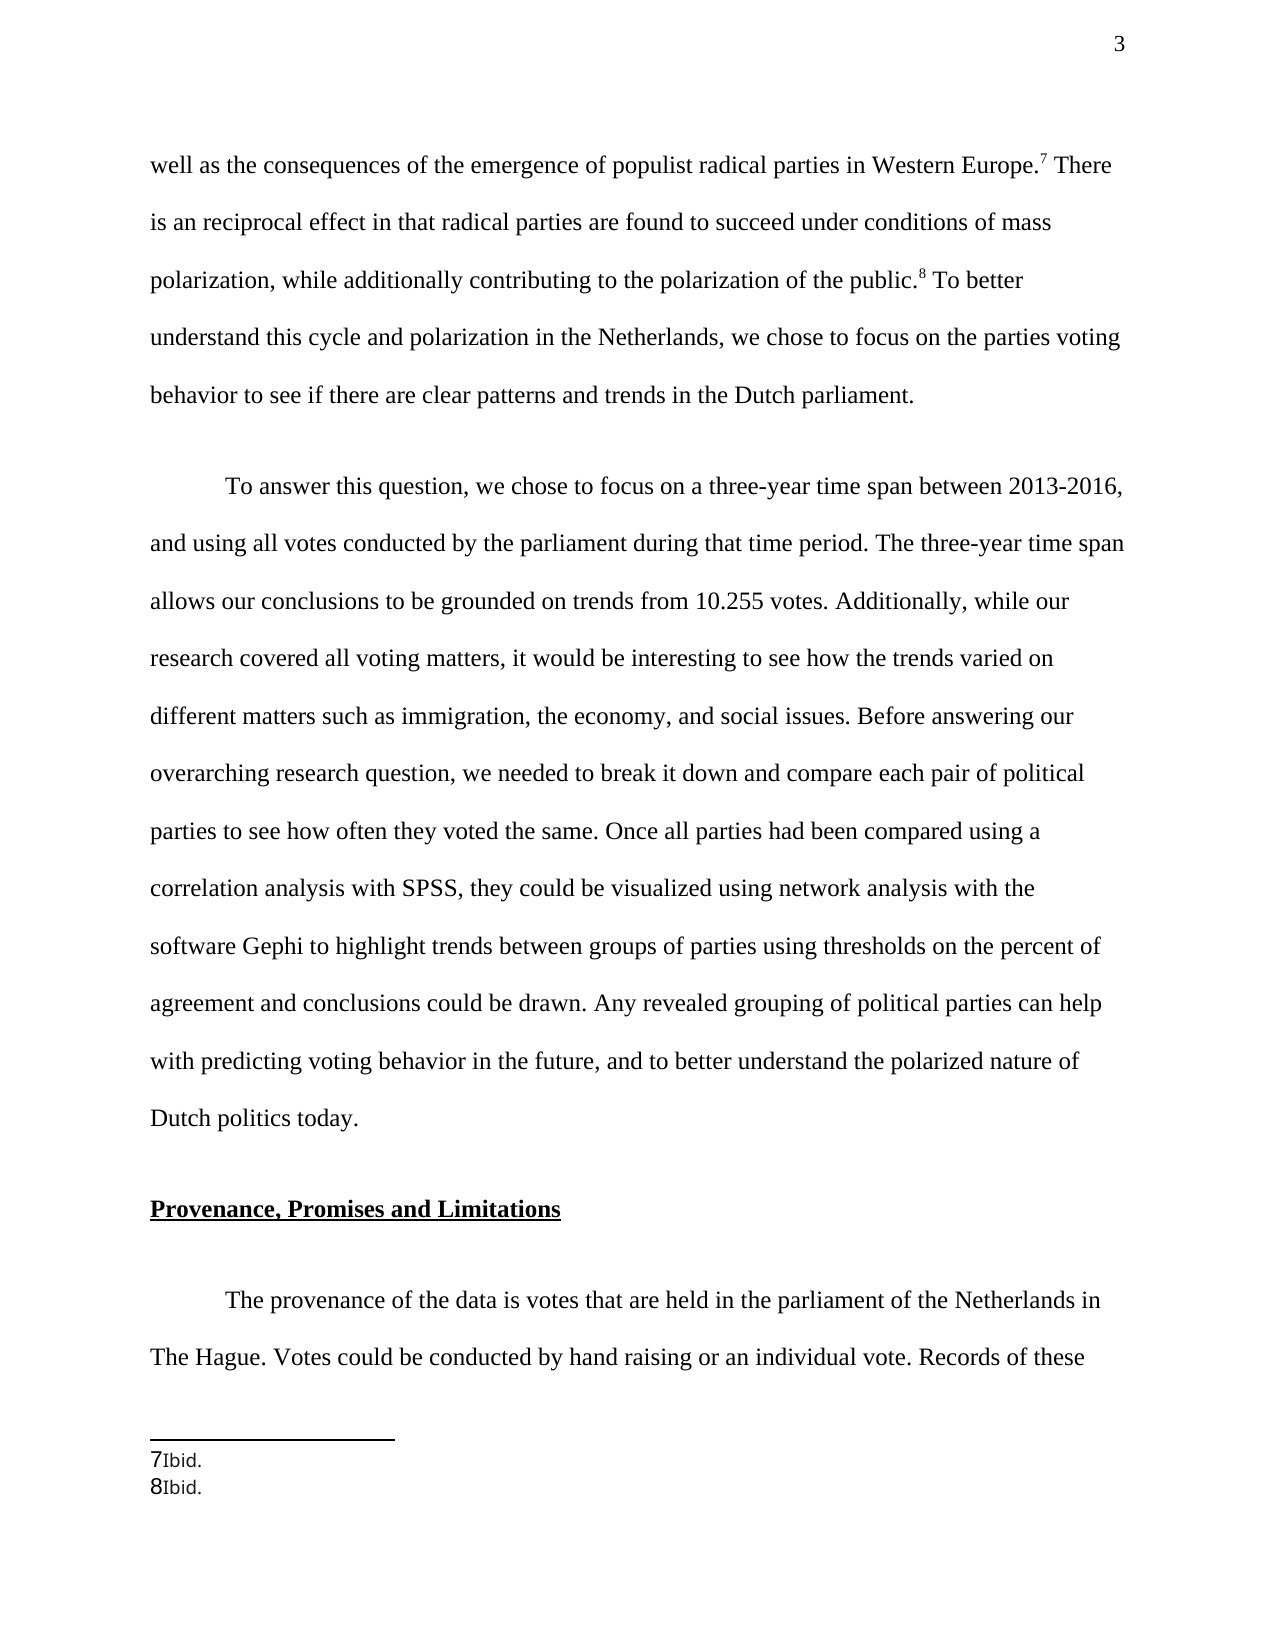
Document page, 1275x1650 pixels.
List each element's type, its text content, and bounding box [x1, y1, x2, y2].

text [150, 1285, 1125, 1371]
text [150, 150, 1125, 409]
text To answer this question, we chose to focus on a three-year time span between 2013-2016, and using all votes conducted by the parliament during that time period. The three-year time span allows our conclusions to be grounded on trends from 10.255 votes. Additionally, while our research covered all voting matters, it would be interesting to see how the trends varied on different matters such as immigration, the economy, and social issues. Before answering our overarching research question, we needed to break it down and compare each pair of political parties to see how often they voted the same. Once all parties had been compared using a correlation analysis with SPSS, they could be visualized using network analysis with the software Gephi to highlight trends between groups of parties using thresholds on the percent of agreement and conclusions could be drawn. Any revealed grouping of political parties can help with predicting voting behavior in the future, and to better understand the polarized nature of Dutch politics today. [150, 471, 1125, 1132]
text Provenance, Promises and Limitations [150, 1194, 1125, 1223]
